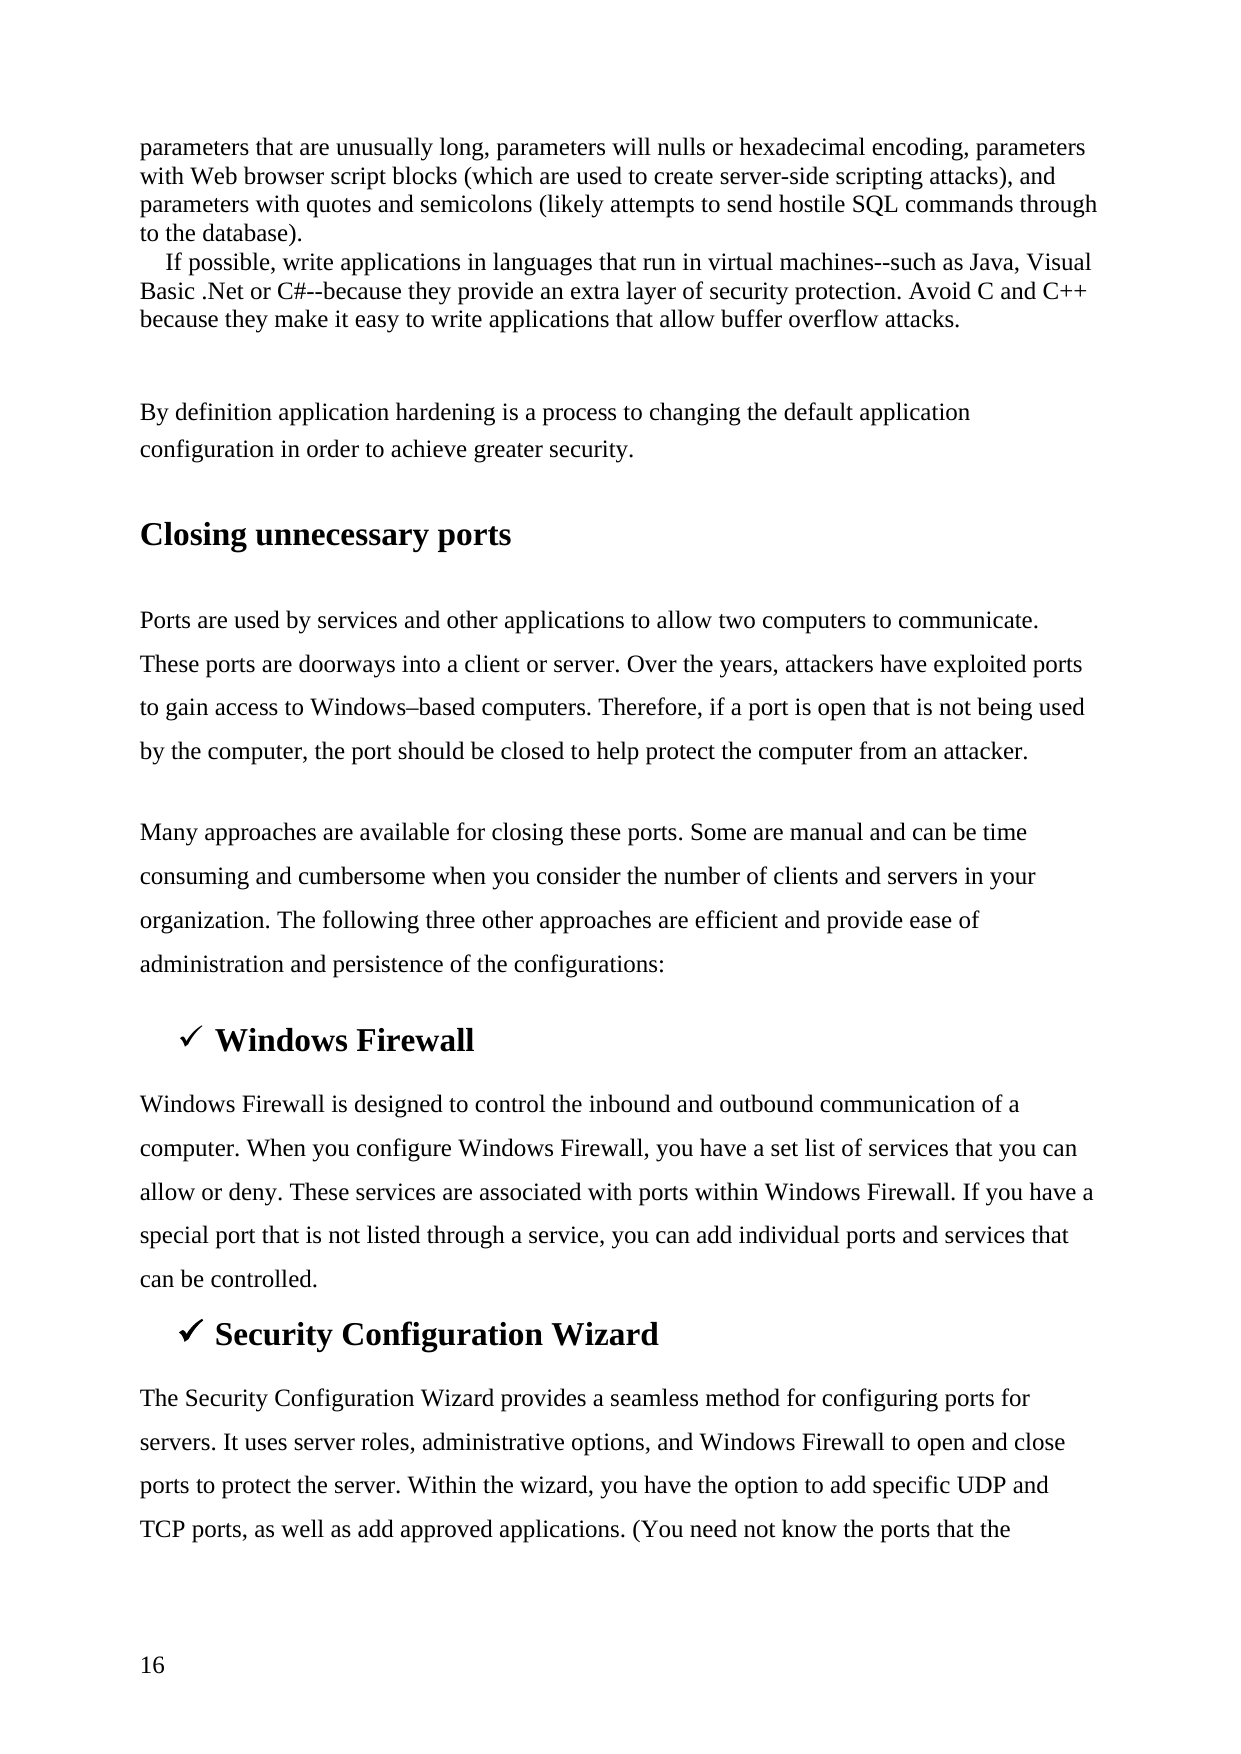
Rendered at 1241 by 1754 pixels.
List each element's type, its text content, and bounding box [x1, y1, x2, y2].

text  If possible, write applications in languages that run in virtual machines--such as Java, Visual Basic .Net or C#--because they provide an extra layer of security protection. Avoid C and C++ because they make it easy to write applications that allow buffer overflow attacks. [139, 247, 1101, 333]
text Closing unnecessary ports [139, 509, 1101, 552]
text Many approaches are available for closing these ports. Some are manual and can be time consuming and cumbersome when you consider the number of clients and servers in your organization. The following three other approaches are efficient and provide ease of administration and persistence of the configurations: [139, 802, 1101, 977]
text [139, 132, 1101, 247]
text Windows Firewall is designed to control the inbound and outbound communication of a computer. When you configure Windows Firewall, you have a set list of services that you can allow or deny. These services are associated with ports within Windows Firewall. If you have a special port that is not listed through a service, you can add individual ports and services that can be controlled. [139, 1074, 1101, 1293]
list Security Configuration Wizard [177, 1309, 1101, 1352]
text By definition application hardening is a process to changing the default application configuration in order to achieve greater security. [139, 397, 1101, 463]
text Ports are used by services and other applications to allow two computers to communicate. These ports are doorways into a client or server. Over the years, attackers have exploited ports to gain access to Windows–based computers. Therefore, if a port is open that is not being used by the computer, the port should be closed to help protect the computer from an attacker. [139, 590, 1101, 765]
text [139, 1368, 1101, 1543]
list Windows Firewall [177, 1015, 1101, 1059]
